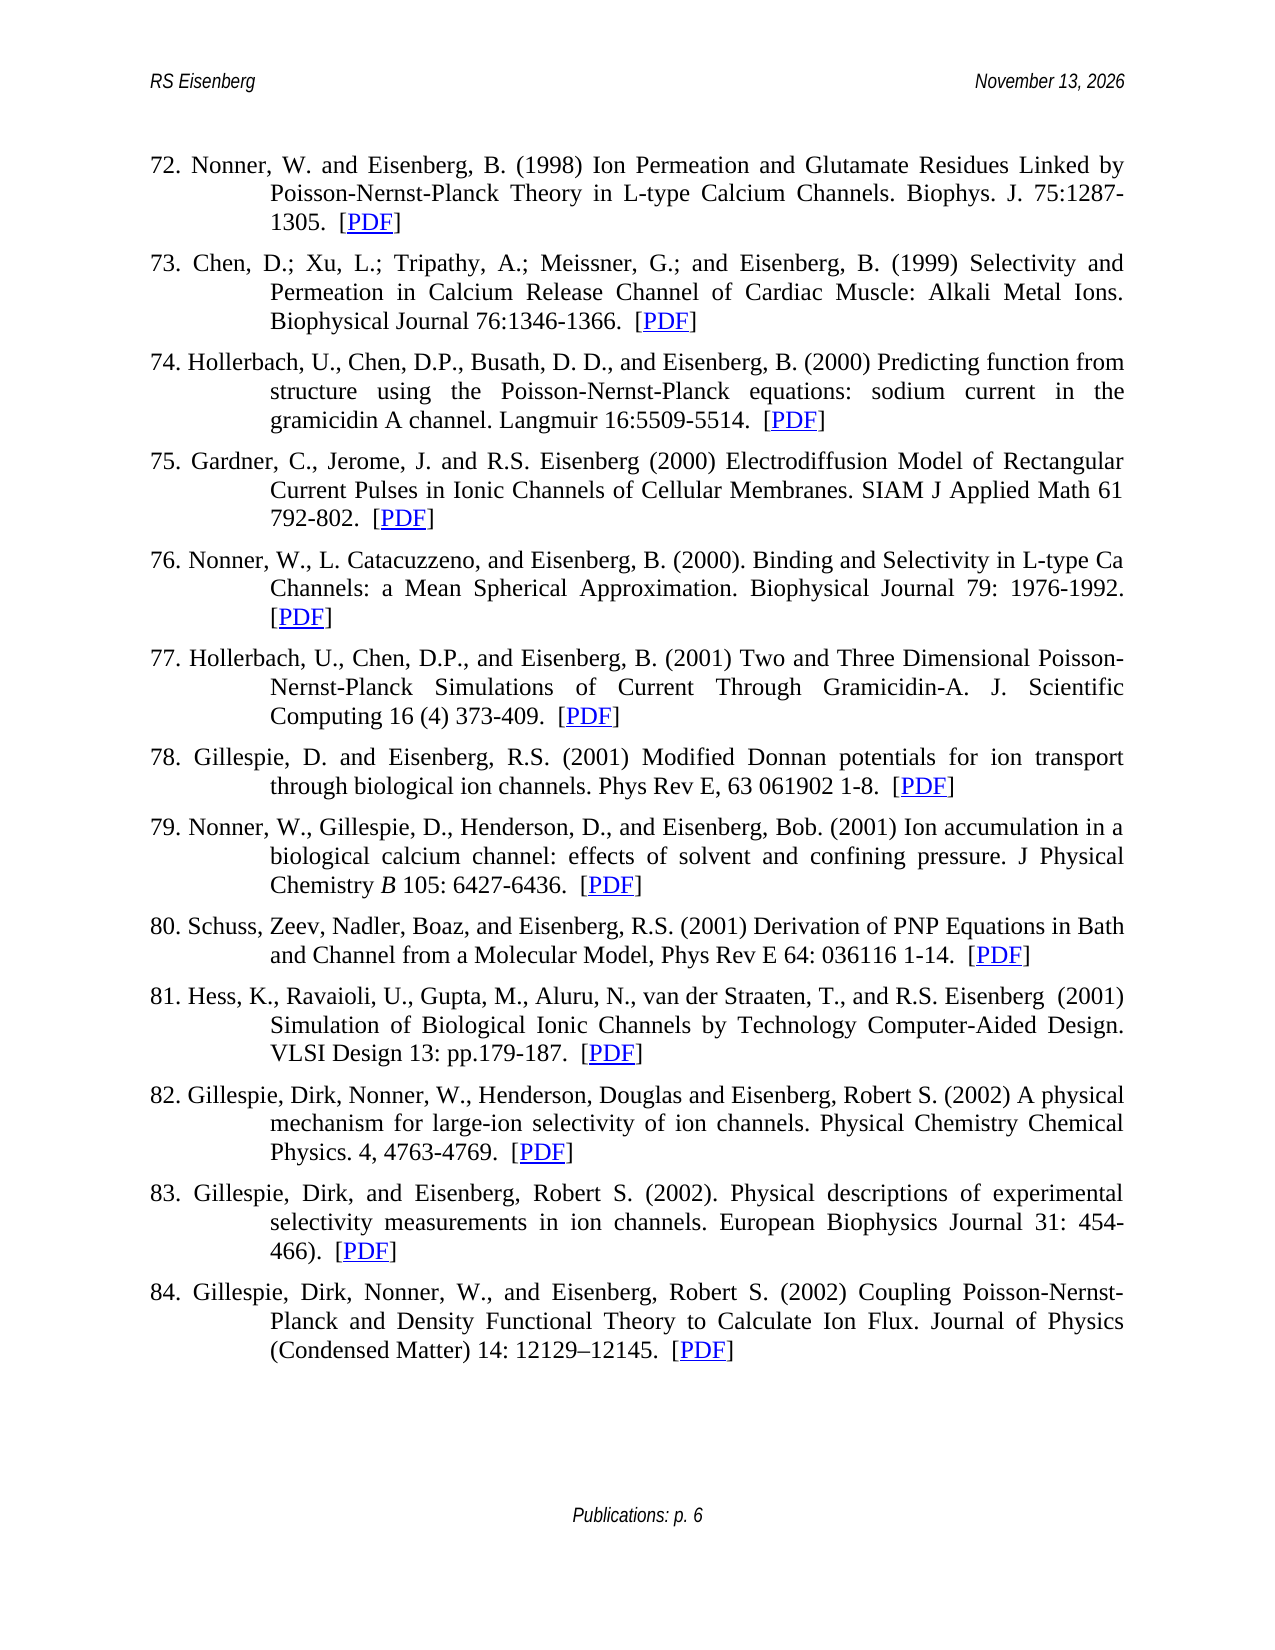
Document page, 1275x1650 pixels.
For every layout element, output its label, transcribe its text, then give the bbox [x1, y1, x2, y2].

text 80. Schuss, Zeev, Nadler, Boaz, and Eisenberg, R.S. (2001) Derivation of PNP Equations in Bath and Channel from a Molecular Model, Phys Rev E 64: 036116 1-14. [PDF] [150, 911, 1125, 968]
text 81. Hess, K., Ravaioli, U., Gupta, M., Aluru, N., van der Straaten, T., and R.S. Eisenberg (2001) Simulation of Biological Ionic Channels by Technology Computer-Aided Design. VLSI Design 13: pp.179-187. [PDF] [150, 981, 1125, 1067]
text 82. Gillespie, Dirk, Nonner, W., Henderson, Douglas and Eisenberg, Robert S. (2002) A physical mechanism for large-ion selectivity of ion channels. Physical Chemistry Chemical Physics. 4, 4763-4769. [PDF] [150, 1080, 1125, 1166]
text 76. Nonner, W., L. Catacuzzeno, and Eisenberg, B. (2000). Binding and Selectivity in L-type Ca Channels: a Mean Spherical Approximation. Biophysical Journal 79: 1976-1992. [PDF] [150, 545, 1125, 631]
text 72. Nonner, W. and Eisenberg, B. (1998) Ion Permeation and Glutamate Residues Linked by Poisson-Nernst-Planck Theory in L-type Calcium Channels. Biophys. J. 75:1287-1305. [PDF] [150, 150, 1125, 236]
text 78. Gillespie, D. and Eisenberg, R.S. (2001) Modified Donnan potentials for ion transport through biological ion channels. Phys Rev E, 63 061902 1-8. [PDF] [150, 742, 1125, 800]
text 77. Hollerbach, U., Chen, D.P., and Eisenberg, B. (2001) Two and Three Dimensional Poisson-Nernst-Planck Simulations of Current Through Gramicidin-A. J. Scientific Computing 16 (4) 373-409. [PDF] [150, 643, 1125, 730]
text 79. Nonner, W., Gillespie, D., Henderson, D., and Eisenberg, Bob. (2001) Ion accumulation in a biological calcium channel: effects of solvent and confining pressure. J Physical Chemistry B 105: 6427-6436. [PDF] [150, 812, 1125, 898]
text 75. Gardner, C., Jerome, J. and R.S. Eisenberg (2000) Electrodiffusion Model of Rectangular Current Pulses in Ionic Channels of Cellular Membranes. SIAM J Applied Math 61 792-802. [PDF] [150, 446, 1125, 532]
text 84. Gillespie, Dirk, Nonner, W., and Eisenberg, Robert S. (2002) Coupling Poisson-Nernst-Planck and Density Functional Theory to Calculate Ion Flux. Journal of Physics (Condensed Matter) 14: 12129–12145. [PDF] [150, 1277, 1125, 1363]
text 83. Gillespie, Dirk, and Eisenberg, Robert S. (2002). Physical descriptions of experimental selectivity measurements in ion channels. European Biophysics Journal 31: 454-466). [PDF] [150, 1178, 1125, 1265]
text 74. Hollerbach, U., Chen, D.P., Busath, D. D., and Eisenberg, B. (2000) Predicting function from structure using the Poisson-Nernst-Planck equations: sodium current in the gramicidin A channel. Langmuir 16:5509-5514. [PDF] [150, 347, 1125, 433]
text 73. Chen, D.; Xu, L.; Tripathy, A.; Meissner, G.; and Eisenberg, B. (1999) Selectivity and Permeation in Calcium Release Channel of Cardiac Muscle: Alkali Metal Ions. Biophysical Journal 76:1346-1366. [PDF] [150, 248, 1125, 335]
